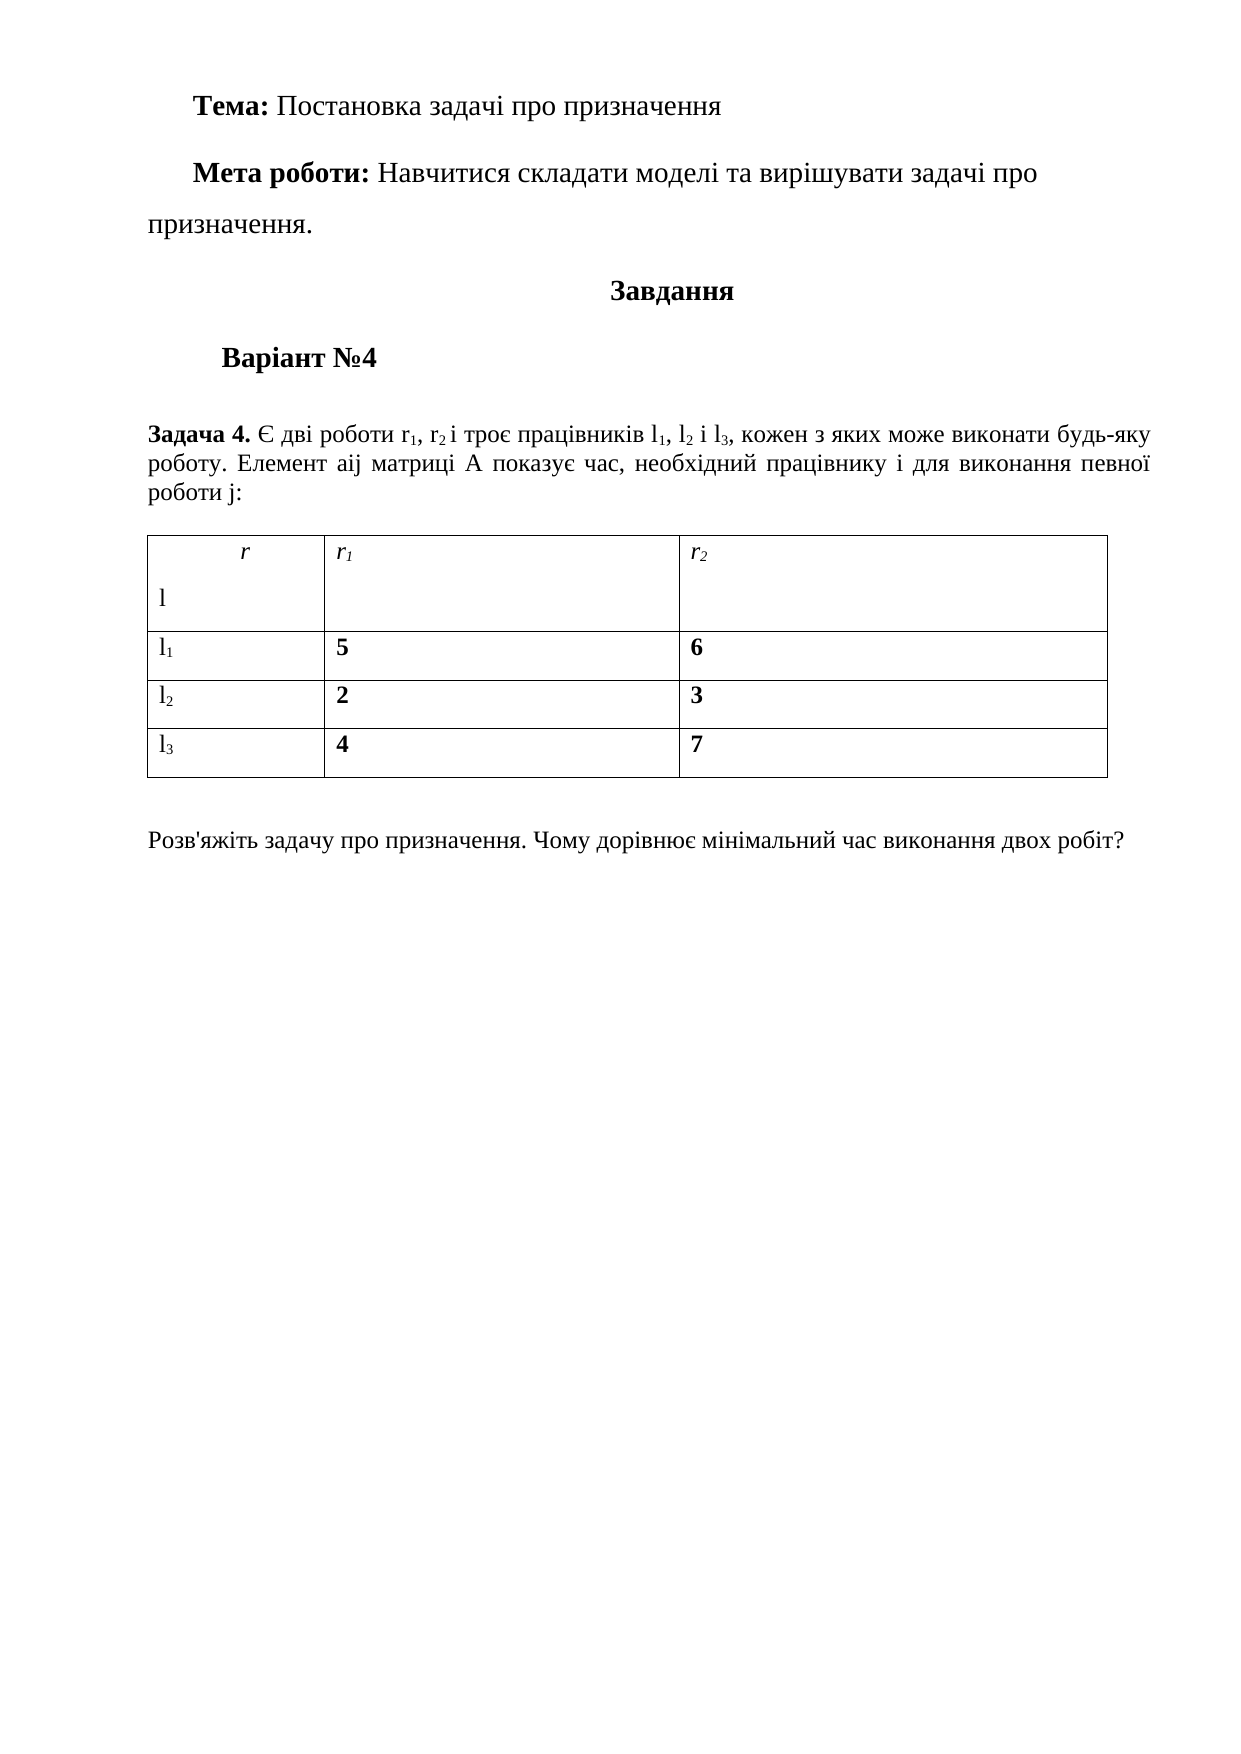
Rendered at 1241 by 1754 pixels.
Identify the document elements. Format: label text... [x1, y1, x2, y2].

table_cell l1 [148, 632, 324, 679]
table_cell l3 [148, 729, 324, 777]
table_header r2 [680, 536, 1107, 631]
text Завдання [148, 273, 1152, 306]
text Розв'яжіть задачу про призначення. Чому дорівнює мінімальний час виконання двох робіт? [148, 825, 1152, 854]
table_header r1 [325, 536, 679, 631]
table_cell 4 [325, 729, 679, 777]
table_cell 2 [325, 681, 679, 728]
text Варіант №4 [148, 340, 1152, 373]
table_cell 6 [680, 632, 1107, 679]
text Тема: Постановка задачі про призначення [148, 88, 1152, 122]
table_cell 7 [680, 729, 1107, 777]
text Мета роботи: Навчитися складати моделі та вирішувати задачі про призначення. [148, 156, 1152, 239]
table_cell l2 [148, 681, 324, 728]
table_cell 3 [680, 681, 1107, 728]
table_cell 5 [325, 632, 679, 679]
table_header r l [148, 536, 324, 631]
text Задача 4. Є дві роботи r1, r2 і троє працівників l1, l2 і l3, кожен з яких може виконати будь-яку роботу. Елемент aij матриці А показує час, необхідний працівнику i для виконання певної роботи j: [148, 419, 1152, 506]
